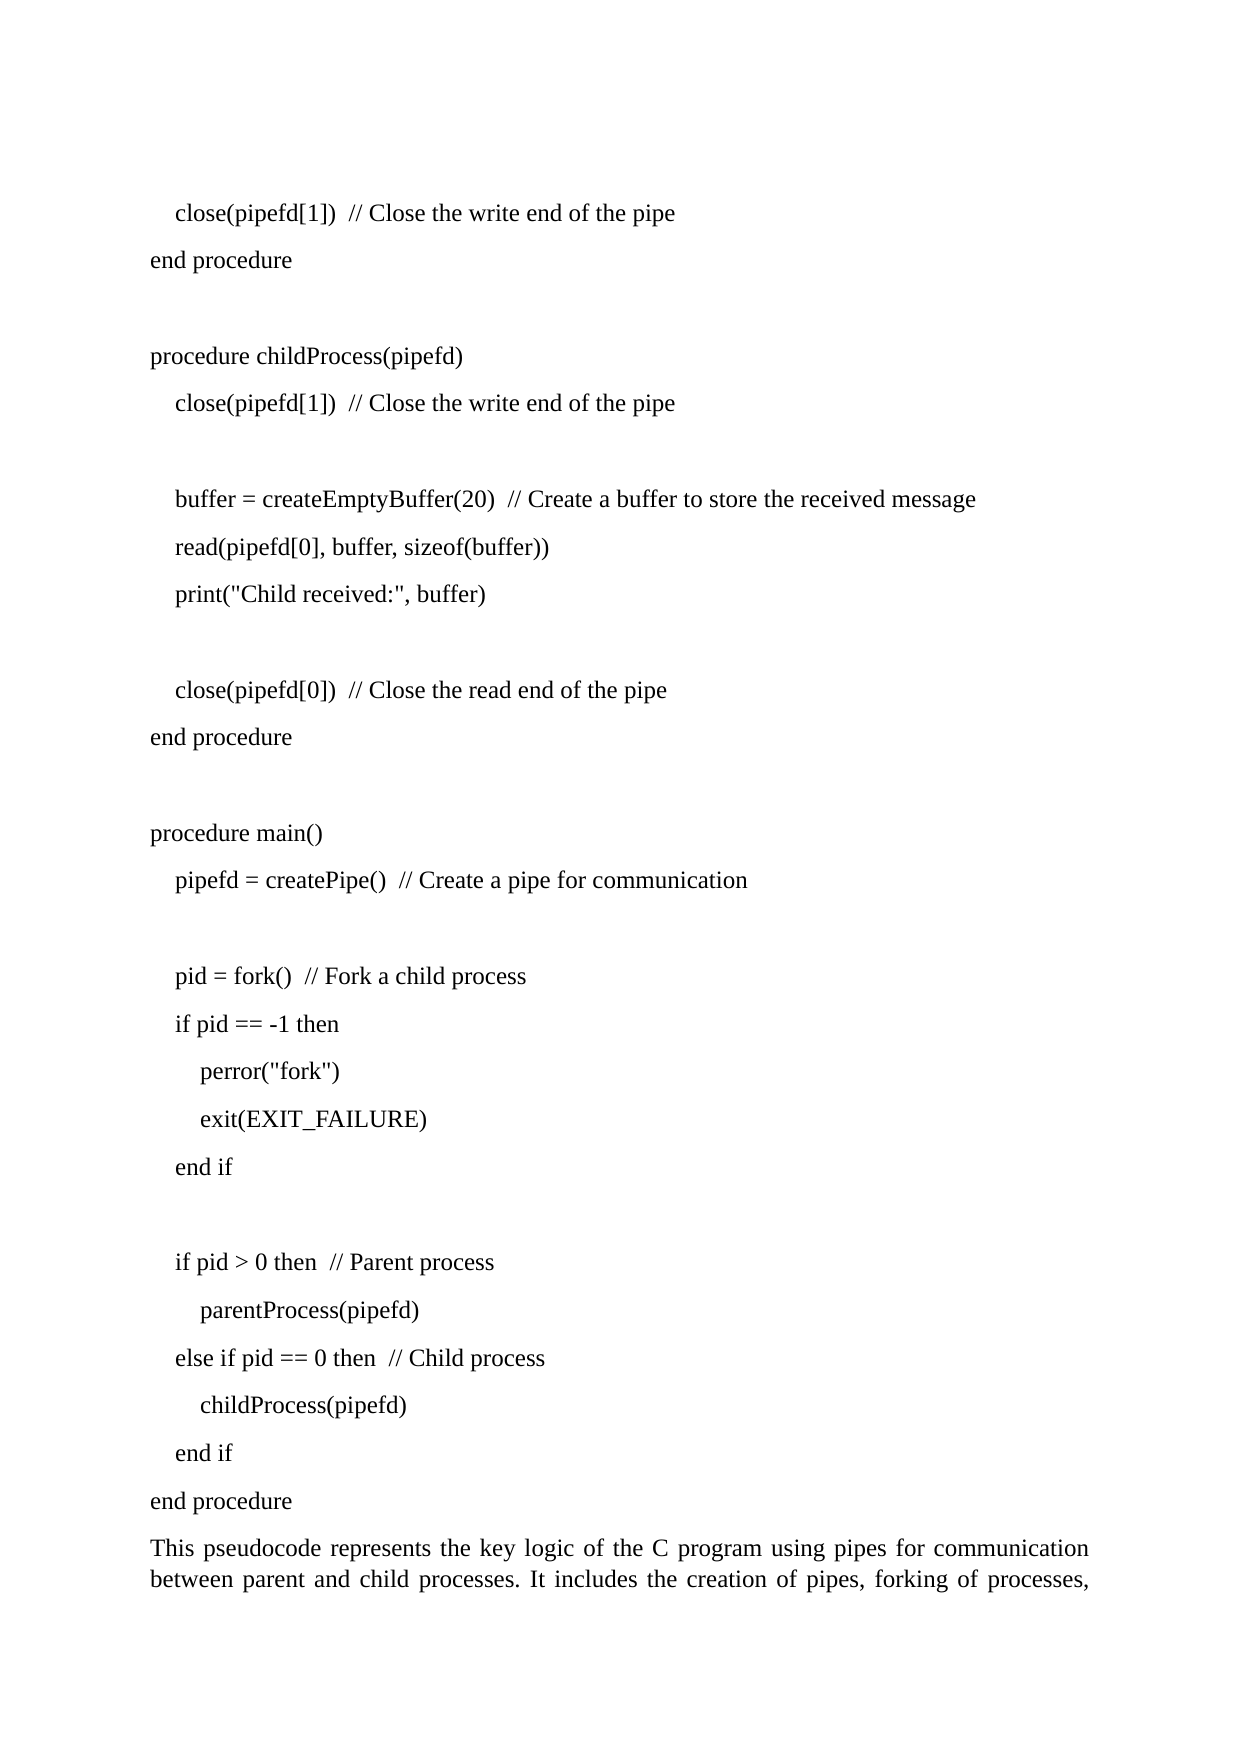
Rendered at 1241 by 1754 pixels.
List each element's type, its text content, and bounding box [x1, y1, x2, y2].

text close(pipefd[1]) // Close the write end of the pipe [150, 388, 1090, 417]
text pipefd = createPipe() // Create a pipe for communication [150, 866, 1090, 894]
text read(pipefd[0], buffer, sizeof(buffer)) [150, 532, 1090, 560]
text parentProcess(pipefd) [150, 1295, 1090, 1324]
text procedure main() [150, 818, 1090, 847]
text exit(EXIT_FAILURE) [150, 1104, 1090, 1133]
text pid = fork() // Fork a child process [150, 961, 1090, 990]
text close(pipefd[1]) // Close the write end of the pipe [150, 198, 1090, 226]
text end procedure [150, 245, 1090, 274]
text close(pipefd[0]) // Close the read end of the pipe [150, 675, 1090, 703]
text procedure childProcess(pipefd) [150, 341, 1090, 369]
text print("Child received:", buffer) [150, 579, 1090, 608]
text if pid > 0 then // Parent process [150, 1247, 1090, 1276]
text end procedure [150, 722, 1090, 751]
text if pid == -1 then [150, 1009, 1090, 1037]
text end procedure [150, 1486, 1090, 1514]
text else if pid == 0 then // Child process [150, 1343, 1090, 1371]
text childProcess(pipefd) [150, 1390, 1090, 1419]
text perror("fork") [150, 1056, 1090, 1085]
text buffer = createEmptyBuffer(20) // Create a buffer to store the received message [150, 484, 1090, 513]
text end if [150, 1438, 1090, 1467]
text end if [150, 1152, 1090, 1181]
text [150, 1533, 1090, 1593]
